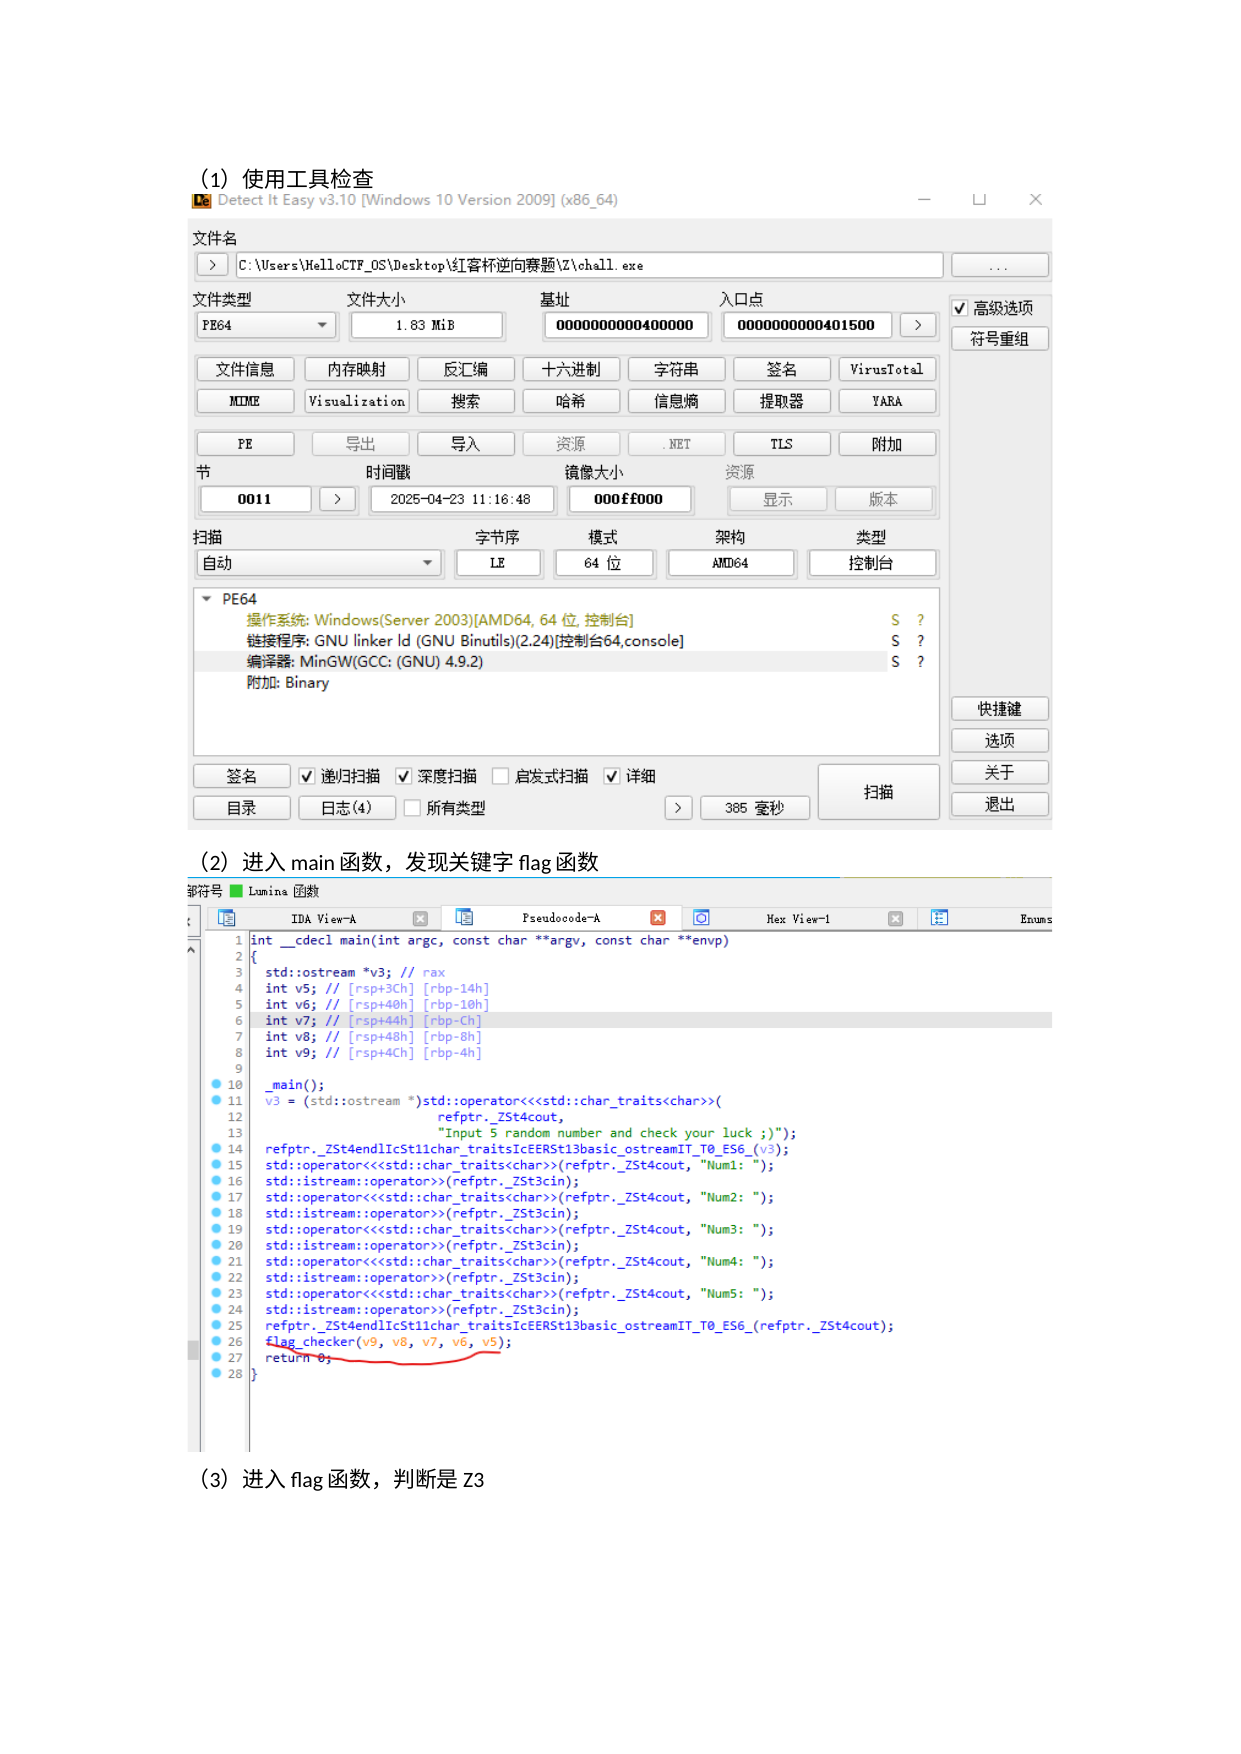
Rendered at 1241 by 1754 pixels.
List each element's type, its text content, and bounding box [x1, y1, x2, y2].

picture [187, 877, 1053, 1452]
list 进入main函数，发现关键字flag函数 [187, 844, 1053, 877]
list 进入flag函数，判断是Z3 [187, 1462, 1053, 1494]
picture [187, 194, 1053, 830]
list 使用工具检查 [187, 162, 1053, 194]
